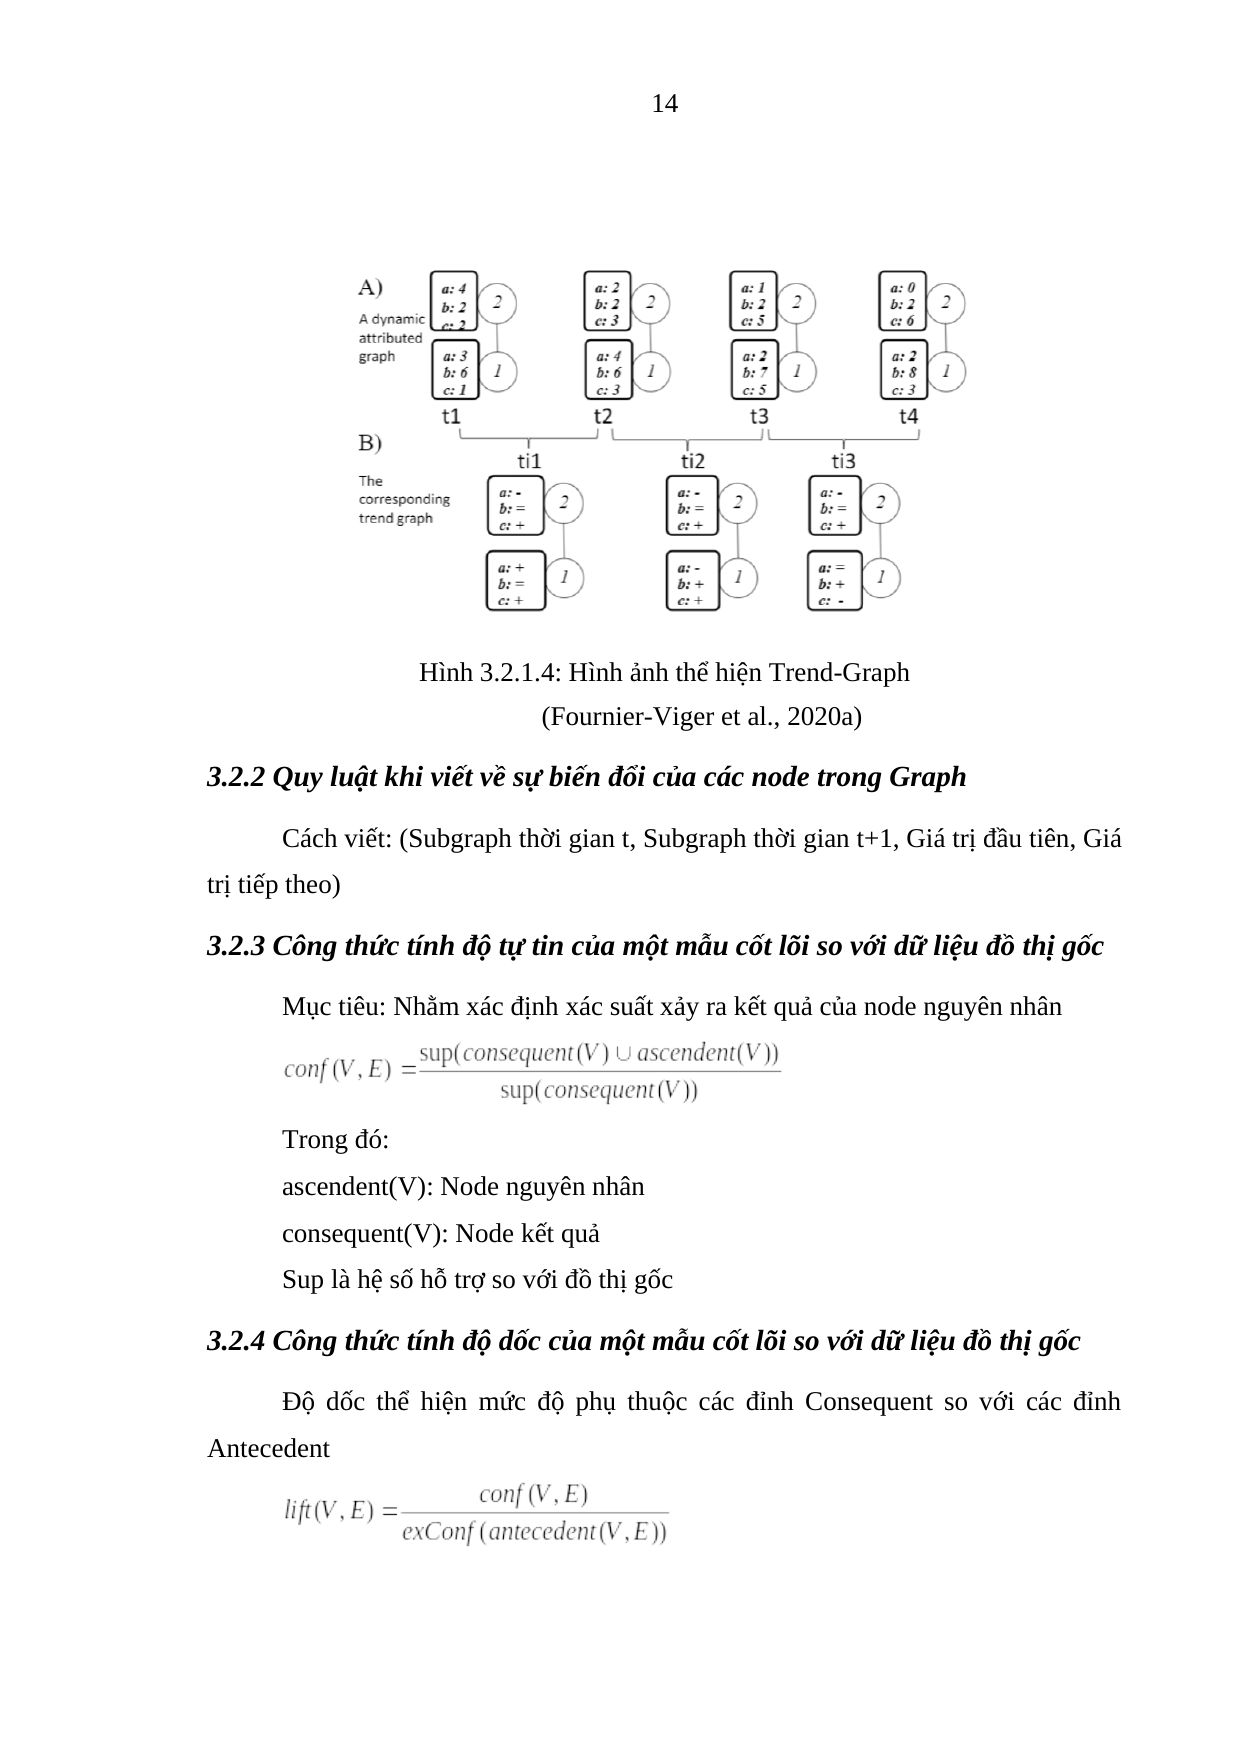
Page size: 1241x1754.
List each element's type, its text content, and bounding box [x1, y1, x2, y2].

text consequent(V): Node kết quả [207, 1217, 1122, 1248]
picture [345, 206, 984, 644]
text ascendent(V): Node nguyên nhân [207, 1170, 1122, 1201]
text Cách viết: (Subgraph thời gian t, Subgraph thời gian t+1, Giá trị đầu tiên, Giá trị tiếp theo) [207, 822, 1122, 900]
text Sup là hệ số hỗ trợ so với đồ thị gốc [207, 1263, 1122, 1294]
text Trong đó: [207, 1123, 1122, 1154]
subtitle Công thức tính độ tự tin của một mẫu cốt lõi so với dữ liệu đồ thị gốc [207, 928, 1122, 961]
text Độ dốc thể hiện mức độ phụ thuộc các đỉnh Consequent so với các đỉnh Antecedent [207, 1385, 1122, 1463]
subtitle Công thức tính độ dốc của một mẫu cốt lõi so với dữ liệu đồ thị gốc [207, 1323, 1122, 1356]
subtitle Quy luật khi viết về sự biến đổi của các node trong Graph [207, 759, 1122, 793]
text Mục tiêu: Nhằm xác định xác suất xảy ra kết quả của node nguyên nhân [207, 991, 1122, 1022]
text Hình 3.2.1.4: Hình ảnh thể hiện Trend-Graph [207, 656, 1122, 687]
text (Fournier-Viger et al., 2020a) [207, 700, 1122, 731]
